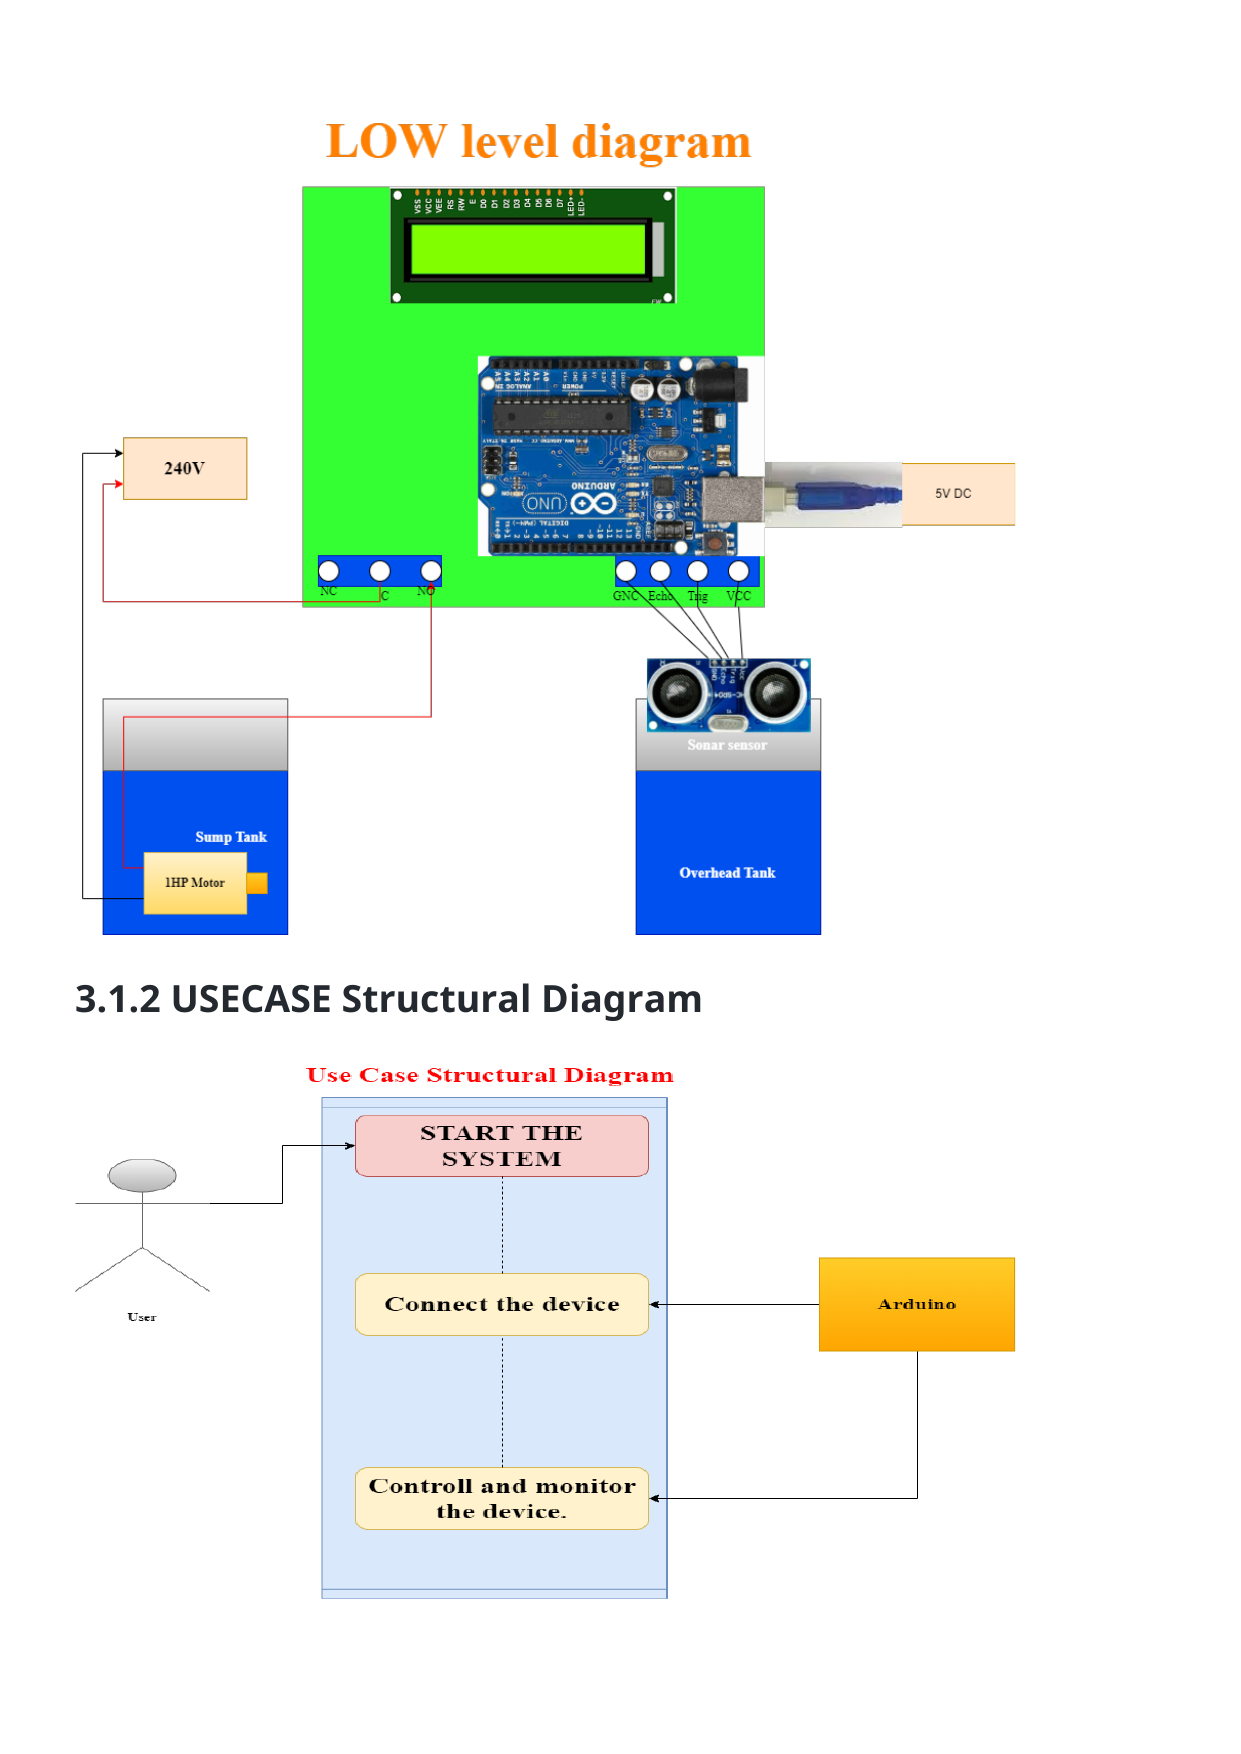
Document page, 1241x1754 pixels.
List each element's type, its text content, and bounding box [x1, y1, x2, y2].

picture [75, 1048, 1016, 1599]
picture [75, 75, 1016, 935]
text 3.1.2 USECASE Structural Diagram [75, 972, 1165, 1023]
